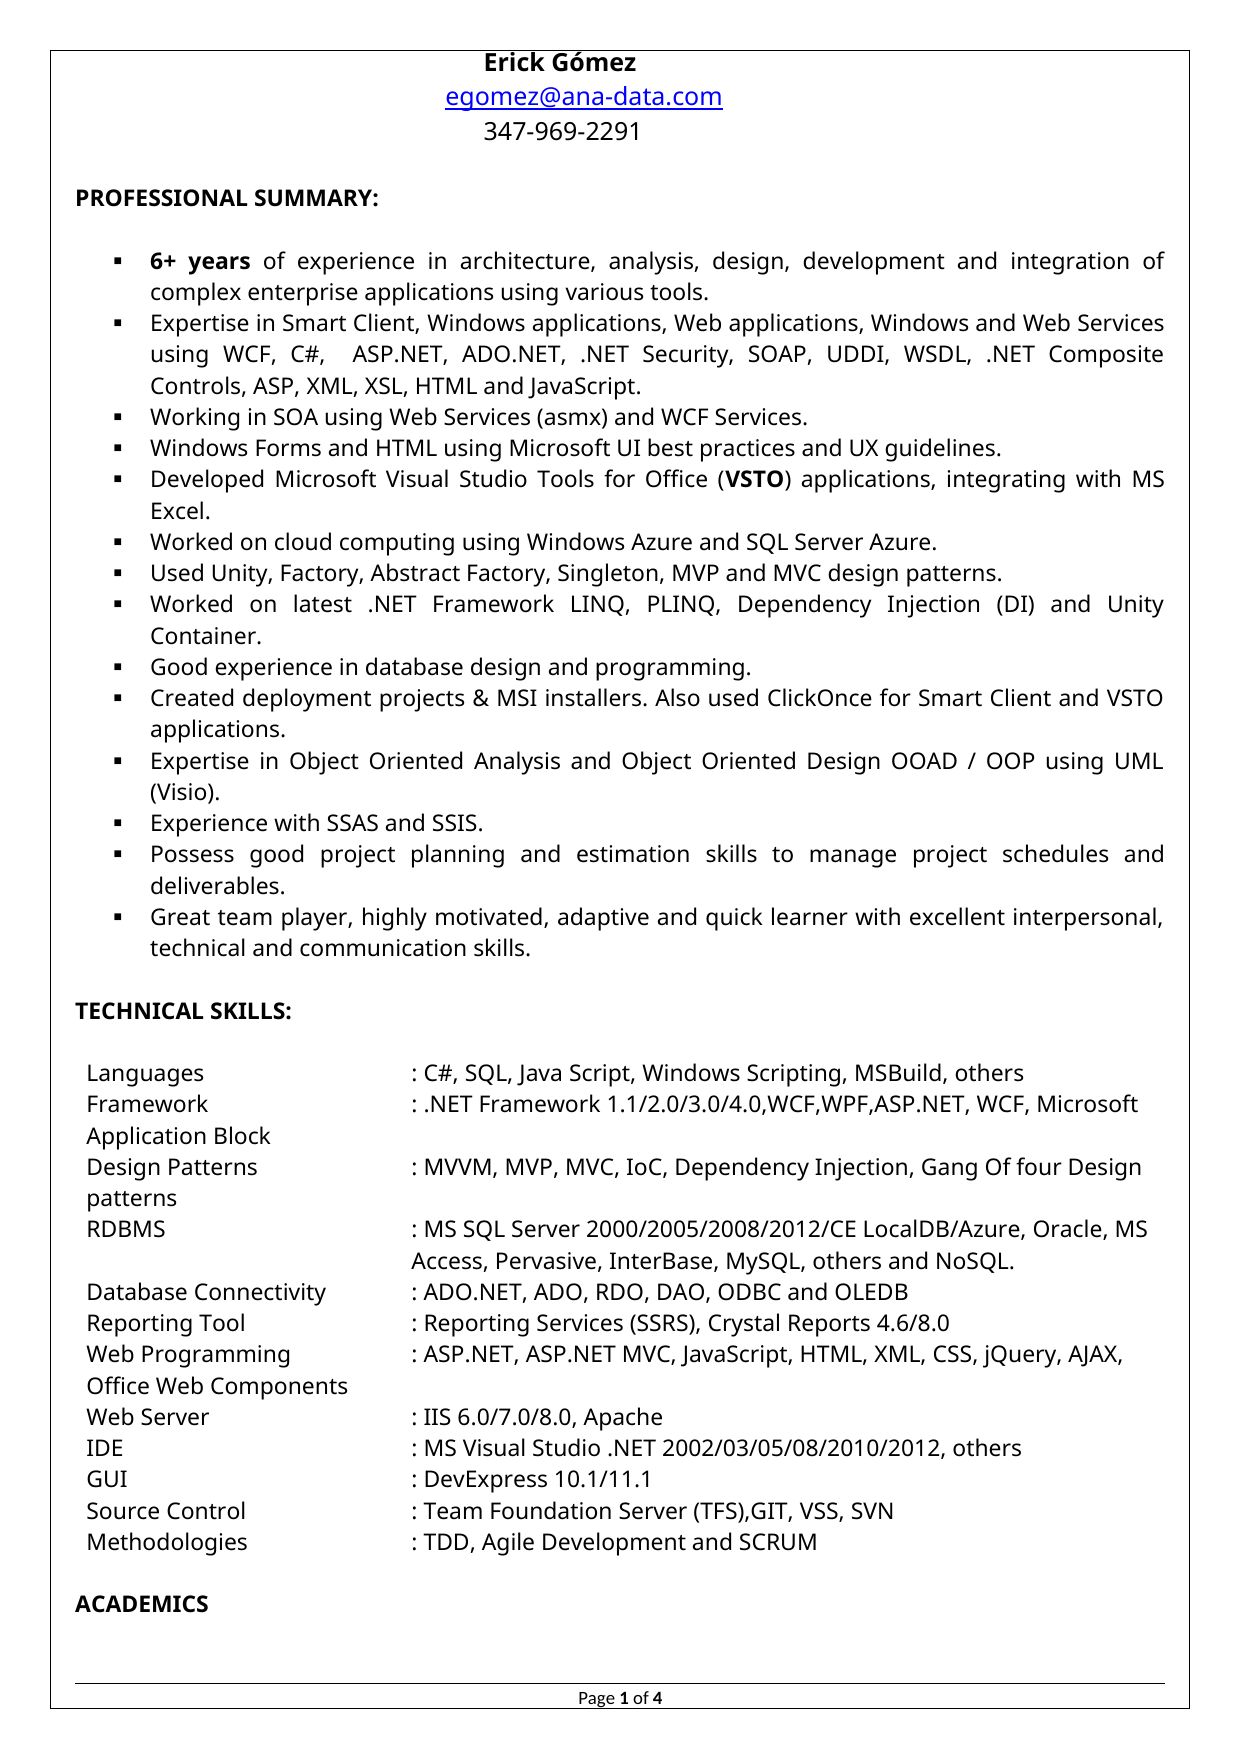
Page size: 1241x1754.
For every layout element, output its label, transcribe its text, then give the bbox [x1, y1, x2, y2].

list Working in SOA using Web Services (asmx) and WCF Services. [112, 401, 1165, 432]
list Developed Microsoft Visual Studio Tools for Office (VSTO) applications, integrating with MS Excel. [112, 463, 1165, 526]
list Windows Forms and HTML using Microsoft UI best practices and UX guidelines. [112, 432, 1165, 463]
list 6+ years of experience in architecture, analysis, design, development and integration of complex enterprise applications using various tools. [112, 244, 1165, 307]
list Created deployment projects & MSI installers. Also used ClickOnce for Smart Client and VSTO applications. [112, 682, 1165, 744]
list Experience with SSAS and SSIS. [112, 807, 1165, 838]
text Design Patterns : MVVM, MVP, MVC, IoC, Dependency Injection, Gang Of four Design patterns [86, 1151, 1165, 1213]
list Good experience in database design and programming. [112, 651, 1165, 682]
list Possess good project planning and estimation skills to manage project schedules and deliverables. [112, 838, 1165, 901]
text RDBMS : MS SQL Server 2000/2005/2008/2012/CE LocalDB/Azure, Oracle, MS Access, Pervasive, InterBase, MySQL, others and NoSQL. [86, 1213, 1165, 1276]
list Used Unity, Factory, Abstract Factory, Singleton, MVP and MVC design patterns. [112, 557, 1165, 588]
list Great team player, highly motivated, adaptive and quick learner with excellent interpersonal, technical and communication skills. [112, 901, 1165, 963]
text Reporting Tool : Reporting Services (SSRS), Crystal Reports 4.6/8.0 [86, 1307, 1165, 1338]
text ACADEMICS [75, 1588, 1165, 1619]
text Web Programming : ASP.NET, ASP.NET MVC, JavaScript, HTML, XML, CSS, jQuery, AJAX, Office Web Components [86, 1338, 1165, 1401]
text TECHNICAL SKILLS: [75, 994, 1165, 1026]
text GUI : DevExpress 10.1/11.1 [86, 1463, 1165, 1494]
list Worked on latest .NET Framework LINQ, PLINQ, Dependency Injection (DI) and Unity Container. [112, 588, 1165, 651]
text Source Control : Team Foundation Server (TFS),GIT, VSS, SVN [86, 1494, 1165, 1526]
list Expertise in Smart Client, Windows applications, Web applications, Windows and Web Services using WCF, C#, ASP.NET, ADO.NET, .NET Security, SOAP, UDDI, WSDL, .NET Composite Controls, ASP, XML, XSL, HTML and JavaScript. [112, 307, 1165, 401]
text Database Connectivity : ADO.NET, ADO, RDO, DAO, ODBC and OLEDB [86, 1276, 1165, 1307]
text IDE : MS Visual Studio .NET 2002/03/05/08/2010/2012, others [86, 1432, 1165, 1463]
list Worked on cloud computing using Windows Azure and SQL Server Azure. [112, 526, 1165, 557]
text Web Server : IIS 6.0/7.0/8.0, Apache [86, 1401, 1165, 1432]
list Expertise in Object Oriented Analysis and Object Oriented Design OOAD / OOP using UML (Visio). [112, 744, 1165, 807]
text Languages : C#, SQL, Java Script, Windows Scripting, MSBuild, others [86, 1057, 1165, 1088]
text Framework : .NET Framework 1.1/2.0/3.0/4.0,WCF,WPF,ASP.NET, WCF, Microsoft Application Block [86, 1088, 1165, 1151]
text Methodologies : TDD, Agile Development and SCRUM [86, 1526, 1165, 1557]
text PROFESSIONAL SUMMARY: [75, 182, 1165, 213]
